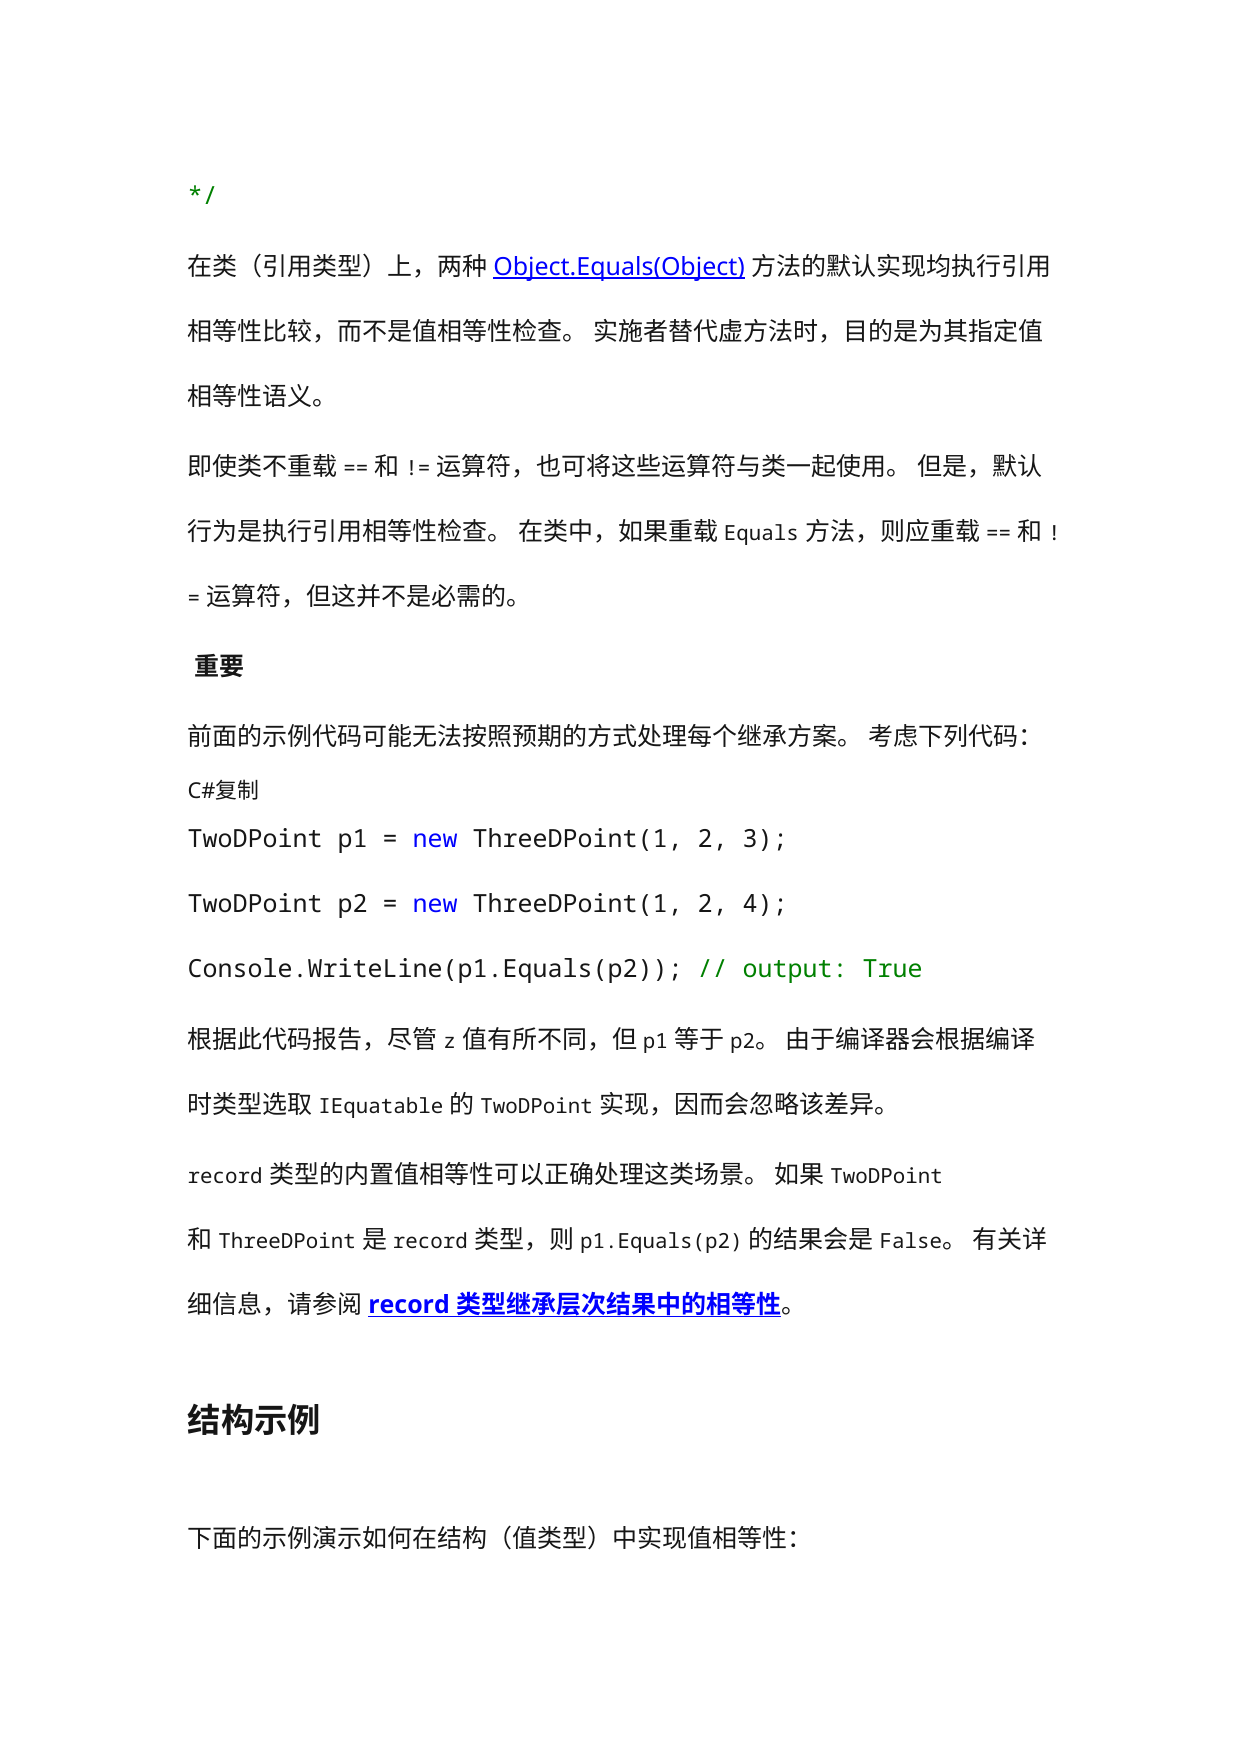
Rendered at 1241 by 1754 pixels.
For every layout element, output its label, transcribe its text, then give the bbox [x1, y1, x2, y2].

text 即使类不重载 == 和 != 运算符，也可将这些运算符与类一起使用。 但是，默认行为是执行引用相等性检查。 在类中，如果重载 Equals 方法，则应重载 == 和 != 运算符，但这并不是必需的。 [187, 432, 1053, 627]
text 前面的示例代码可能无法按照预期的方式处理每个继承方案。 考虑下列代码： [187, 702, 1053, 767]
text TwoDPoint p1 = new ThreeDPoint(1, 2, 3); [187, 805, 1053, 870]
text */ [187, 162, 1053, 227]
text record 类型的内置值相等性可以正确处理这类场景。 如果 TwoDPoint 和 ThreeDPoint 是 record 类型，则 p1.Equals(p2) 的结果会是 False。 有关详细信息，请参阅 record 类型继承层次结果中的相等性。 [187, 1140, 1053, 1335]
subtitle 结构示例 [187, 1385, 1053, 1450]
text C#复制 [187, 772, 1053, 805]
text Console.WriteLine(p1.Equals(p2)); // output: True [187, 935, 1053, 1000]
text 下面的示例演示如何在结构（值类型）中实现值相等性： [187, 1504, 1053, 1569]
text TwoDPoint p2 = new ThreeDPoint(1, 2, 4); [187, 870, 1053, 935]
title 重要 [187, 632, 1053, 697]
text 在类（引用类型）上，两种 Object.Equals(Object) 方法的默认实现均执行引用相等性比较，而不是值相等性检查。 实施者替代虚方法时，目的是为其指定值相等性语义。 [187, 232, 1053, 427]
text 根据此代码报告，尽管 z 值有所不同，但 p1 等于 p2。 由于编译器会根据编译时类型选取 IEquatable 的 TwoDPoint 实现，因而会忽略该差异。 [187, 1005, 1053, 1135]
